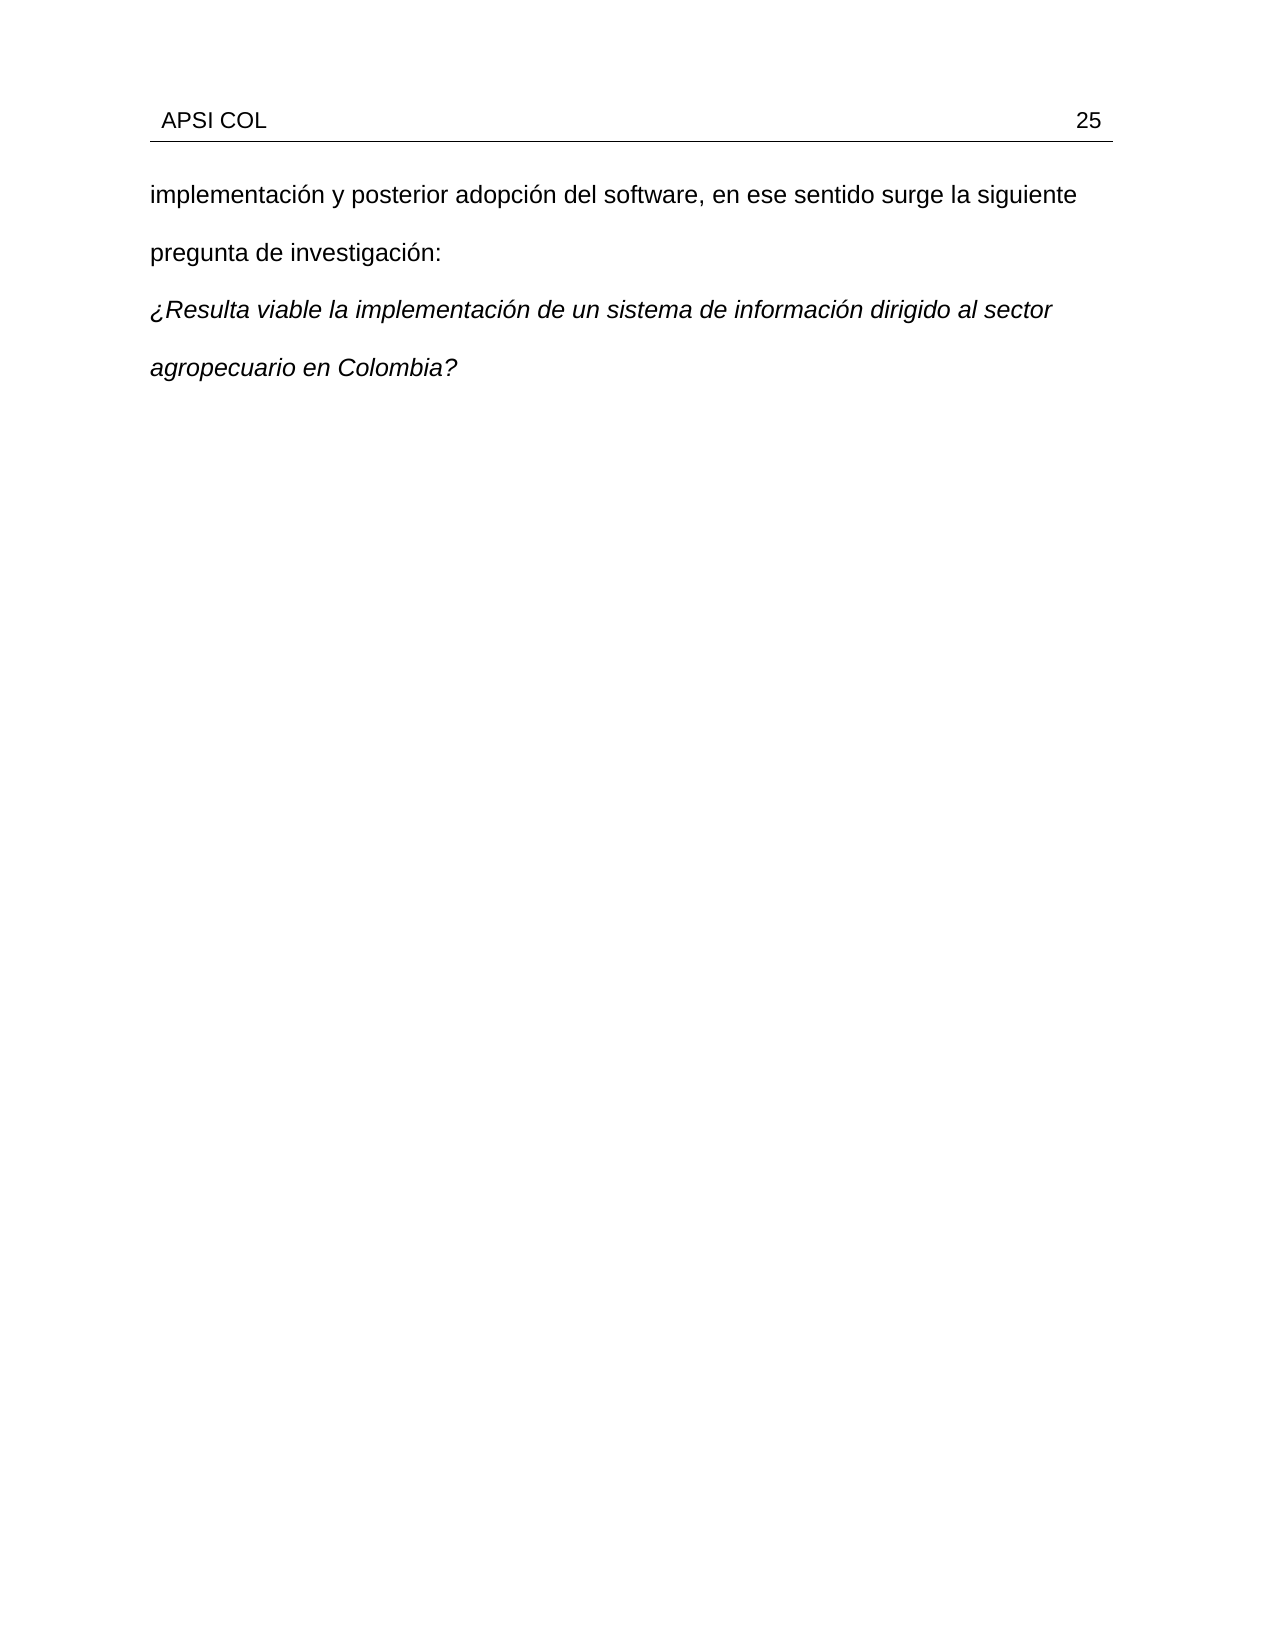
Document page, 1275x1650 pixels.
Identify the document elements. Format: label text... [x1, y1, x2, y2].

text ¿Resulta viable la implementación de un sistema de información dirigido al sector agropecuario en Colombia? [150, 296, 1125, 382]
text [150, 181, 1125, 267]
